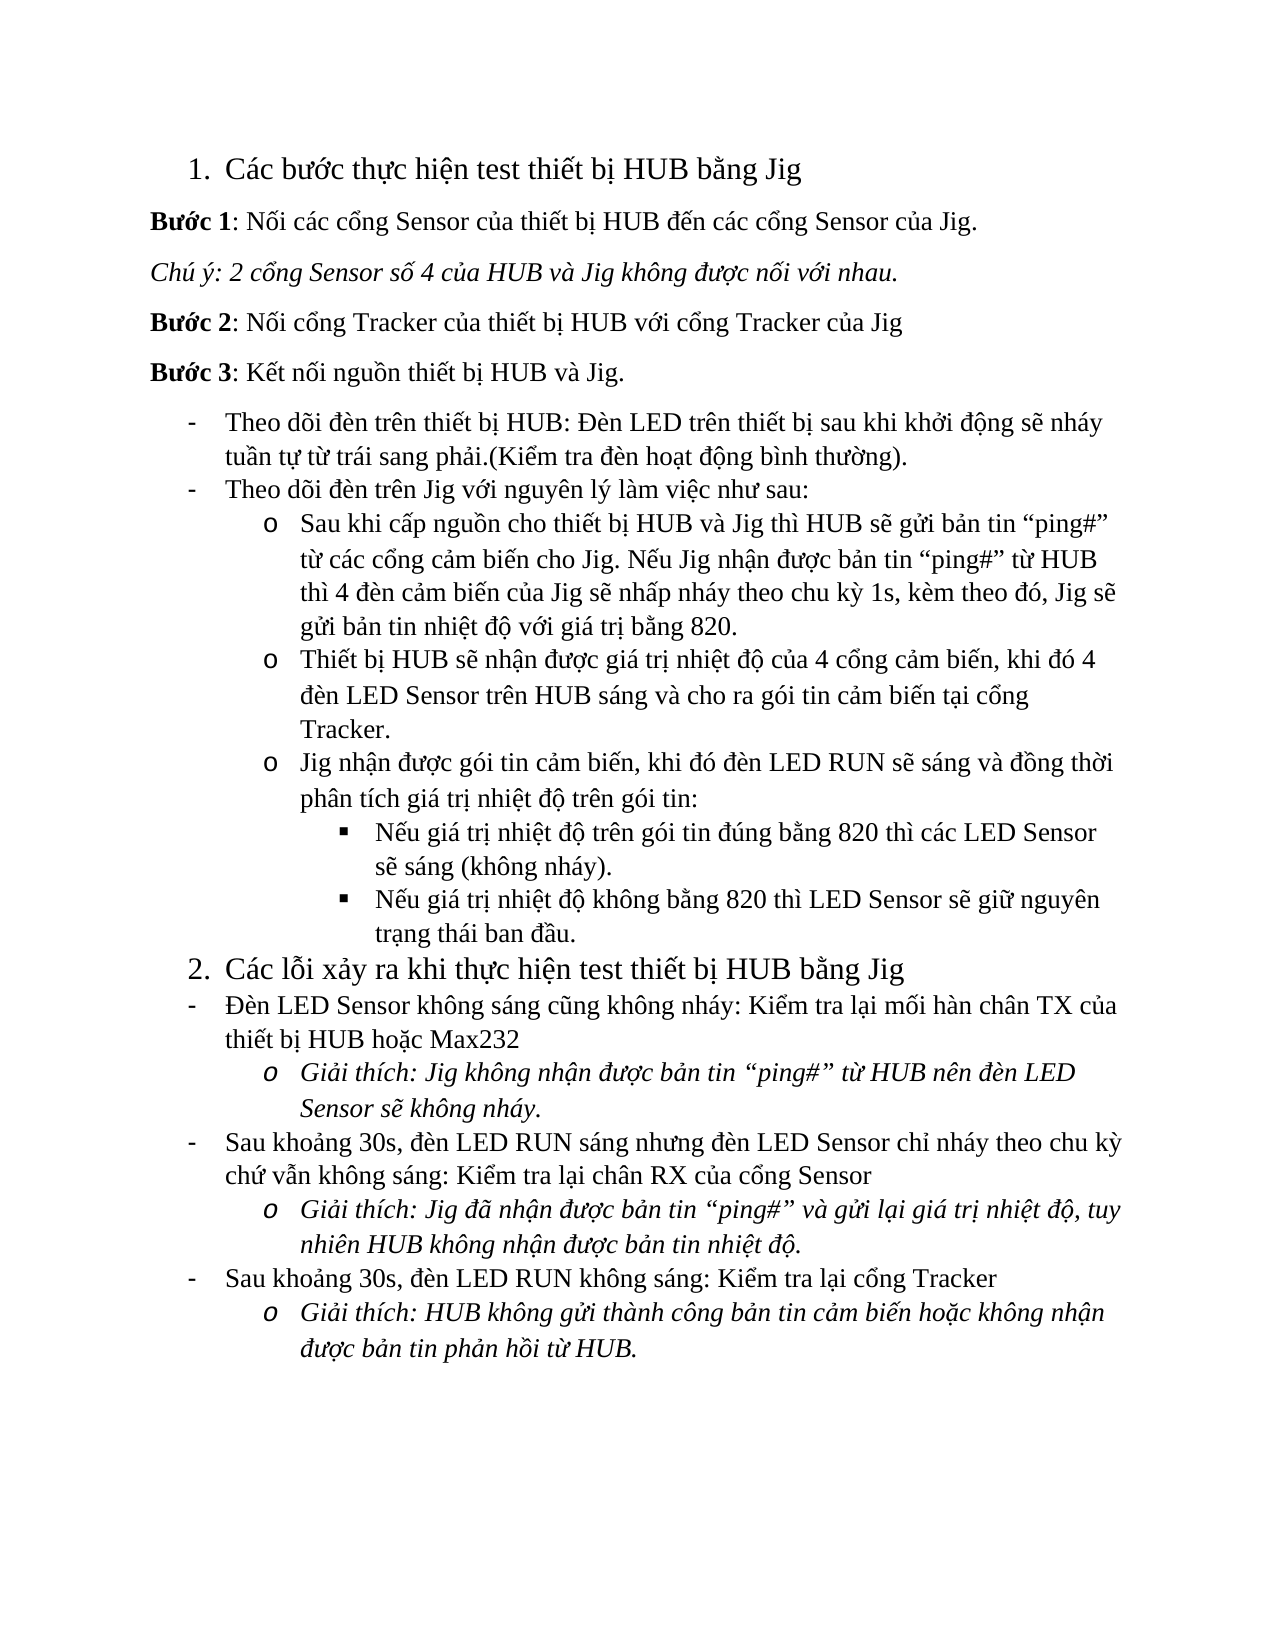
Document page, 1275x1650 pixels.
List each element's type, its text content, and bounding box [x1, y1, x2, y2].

list Giải thích: Jig không nhận được bản tin “ping#” từ HUB nên đèn LED Sensor sẽ không nháy. [262, 1056, 1125, 1123]
text Bước 1: Nối các cổng Sensor của thiết bị HUB đến các cổng Sensor của Jig. [150, 205, 1125, 237]
list Giải thích: HUB không gửi thành công bản tin cảm biến hoặc không nhận được bản tin phản hồi từ HUB. [262, 1296, 1125, 1363]
list Theo dõi đèn trên thiết bị HUB: Đèn LED trên thiết bị sau khi khởi động sẽ nháy tuần tự từ trái sang phải.(Kiểm tra đèn hoạt động bình thường). [187, 406, 1125, 471]
list Nếu giá trị nhiệt độ trên gói tin đúng bằng 820 thì các LED Sensor sẽ sáng (không nháy). [337, 816, 1125, 881]
list Các bước thực hiện test thiết bị HUB bằng Jig [187, 150, 1125, 186]
list Nếu giá trị nhiệt độ không bằng 820 thì LED Sensor sẽ giữ nguyên trạng thái ban đầu. [337, 883, 1125, 948]
text Bước 2: Nối cổng Tracker của thiết bị HUB với cổng Tracker của Jig [150, 306, 1125, 337]
list Sau khoảng 30s, đèn LED RUN sáng nhưng đèn LED Sensor chỉ nháy theo chu kỳ chứ vẫn không sáng: Kiểm tra lại chân RX của cổng Sensor [187, 1126, 1125, 1190]
list Jig nhận được gói tin cảm biến, khi đó đèn LED RUN sẽ sáng và đồng thời phân tích giá trị nhiệt độ trên gói tin: [262, 747, 1125, 813]
list Theo dõi đèn trên Jig với nguyên lý làm việc như sau: [187, 473, 1125, 505]
list Các lỗi xảy ra khi thực hiện test thiết bị HUB bằng Jig [187, 950, 1125, 986]
list Sau khi cấp nguồn cho thiết bị HUB và Jig thì HUB sẽ gửi bản tin “ping#” từ các cổng cảm biến cho Jig. Nếu Jig nhận được bản tin “ping#” từ HUB thì 4 đèn cảm biến của Jig sẽ nhấp nháy theo chu kỳ 1s, kèm theo đó, Jig sẽ gửi bản tin nhiệt độ với giá trị bằng 820. [262, 507, 1125, 641]
list Sau khoảng 30s, đèn LED RUN không sáng: Kiểm tra lại cổng Tracker [187, 1262, 1125, 1293]
text Bước 3: Kết nối nguồn thiết bị HUB và Jig. [150, 356, 1125, 387]
list Thiết bị HUB sẽ nhận được giá trị nhiệt độ của 4 cổng cảm biến, khi đó 4 đèn LED Sensor trên HUB sáng và cho ra gói tin cảm biến tại cổng Tracker. [262, 644, 1125, 744]
text Chú ý: 2 cổng Sensor số 4 của HUB và Jig không được nối với nhau. [150, 256, 1125, 287]
list Giải thích: Jig đã nhận được bản tin “ping#” và gửi lại giá trị nhiệt độ, tuy nhiên HUB không nhận được bản tin nhiệt độ. [262, 1193, 1125, 1260]
list Đèn LED Sensor không sáng cũng không nháy: Kiểm tra lại mối hàn chân TX của thiết bị HUB hoặc Max232 [187, 989, 1125, 1054]
